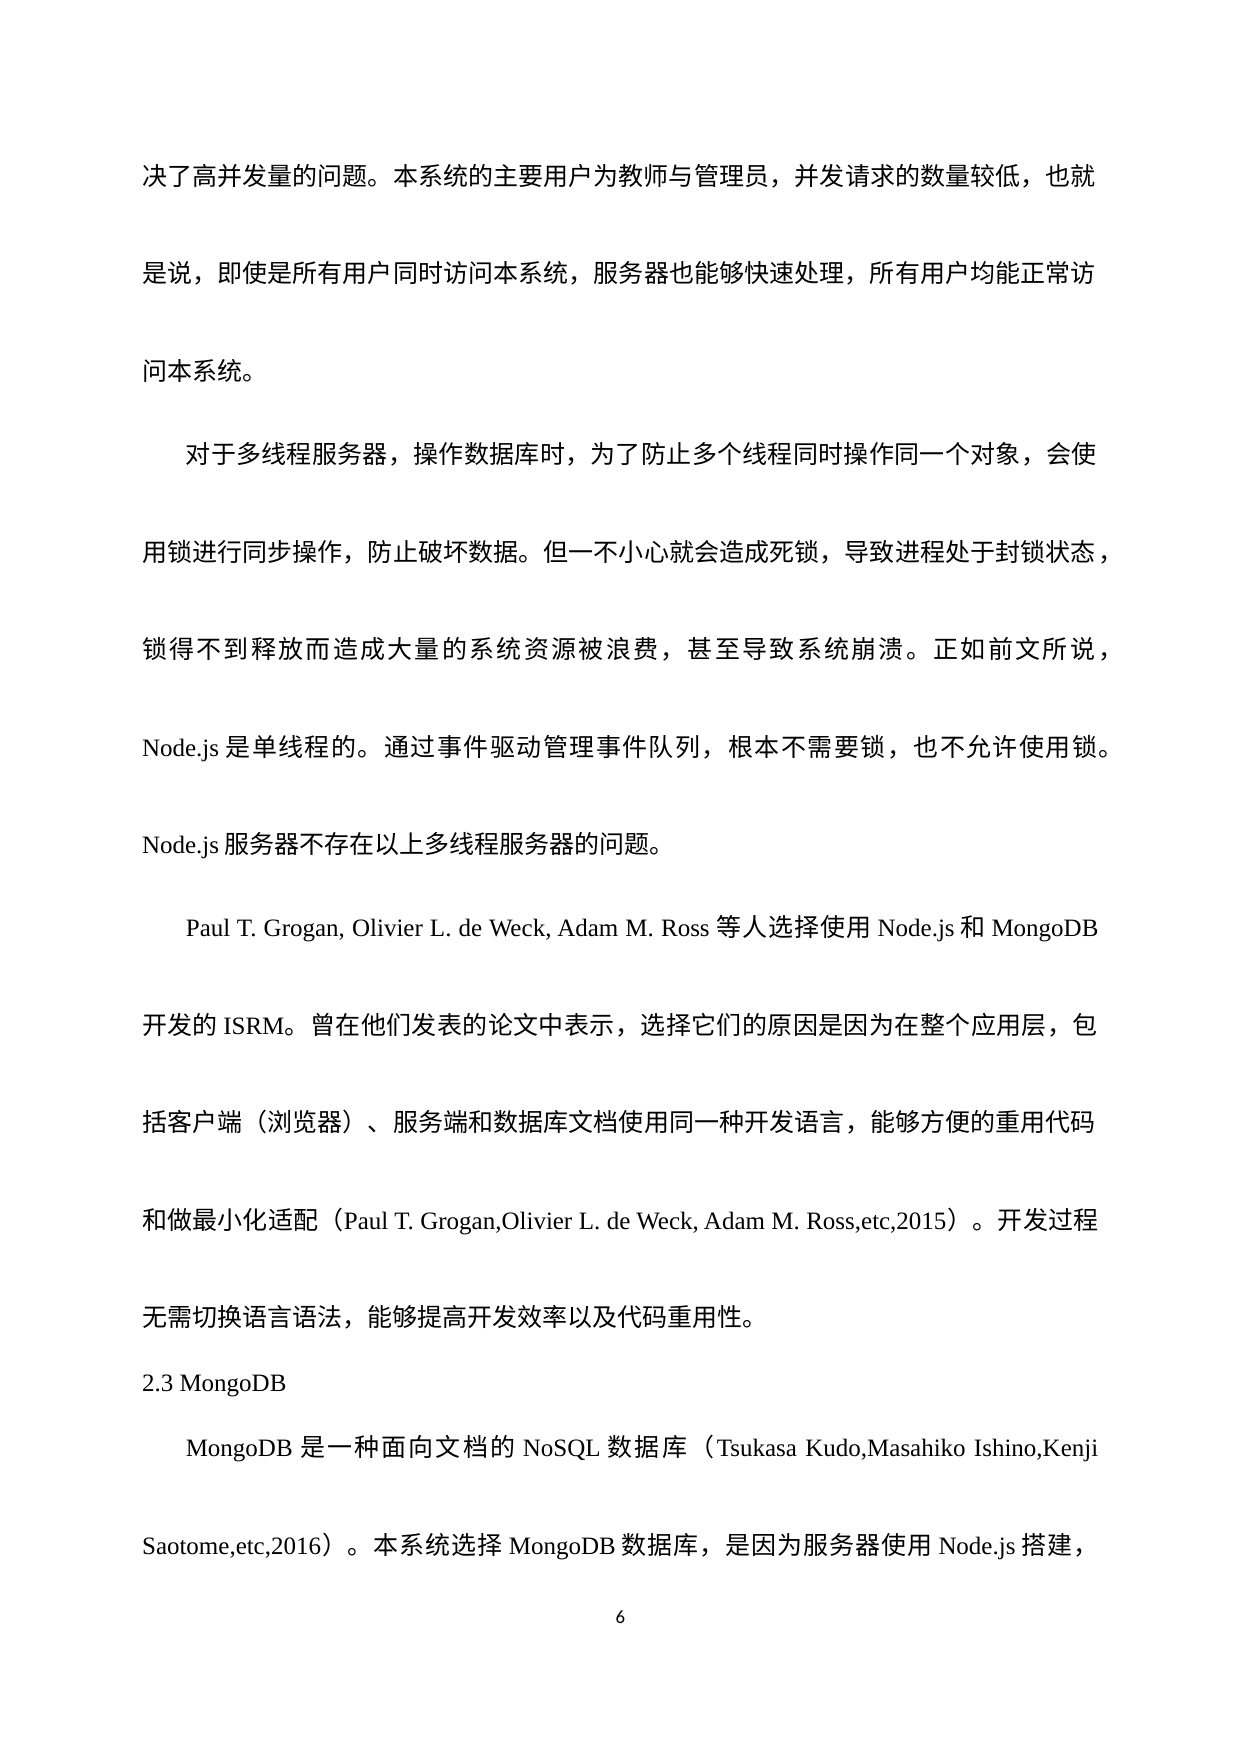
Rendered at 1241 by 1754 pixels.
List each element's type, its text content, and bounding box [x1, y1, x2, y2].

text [142, 142, 1098, 402]
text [142, 1413, 1098, 1576]
text Paul T. Grogan, Olivier L. de Weck, Adam M. Ross等人选择使用Node.js和MongoDB开发的ISRM。曾在他们发表的论文中表示，选择它们的原因是因为在整个应用层，包括客户端（浏览器）、服务端和数据库文档使用同一种开发语言，能够方便的重用代码和做最小化适配（Paul T. Grogan,Olivier L. de Weck, Adam M. Ross,etc,2015）。开发过程无需切换语言语法，能够提高开发效率以及代码重用性。 [142, 893, 1098, 1348]
subtitle 2.3 MongoDB [142, 1366, 1098, 1399]
text 对于多线程服务器，操作数据库时，为了防止多个线程同时操作同一个对象，会使用锁进行同步操作，防止破坏数据。但一不小心就会造成死锁，导致进程处于封锁状态，锁得不到释放而造成大量的系统资源被浪费，甚至导致系统崩溃。正如前文所说，Node.js是单线程的。通过事件驱动管理事件队列，根本不需要锁，也不允许使用锁。Node.js服务器不存在以上多线程服务器的问题。 [142, 420, 1098, 875]
